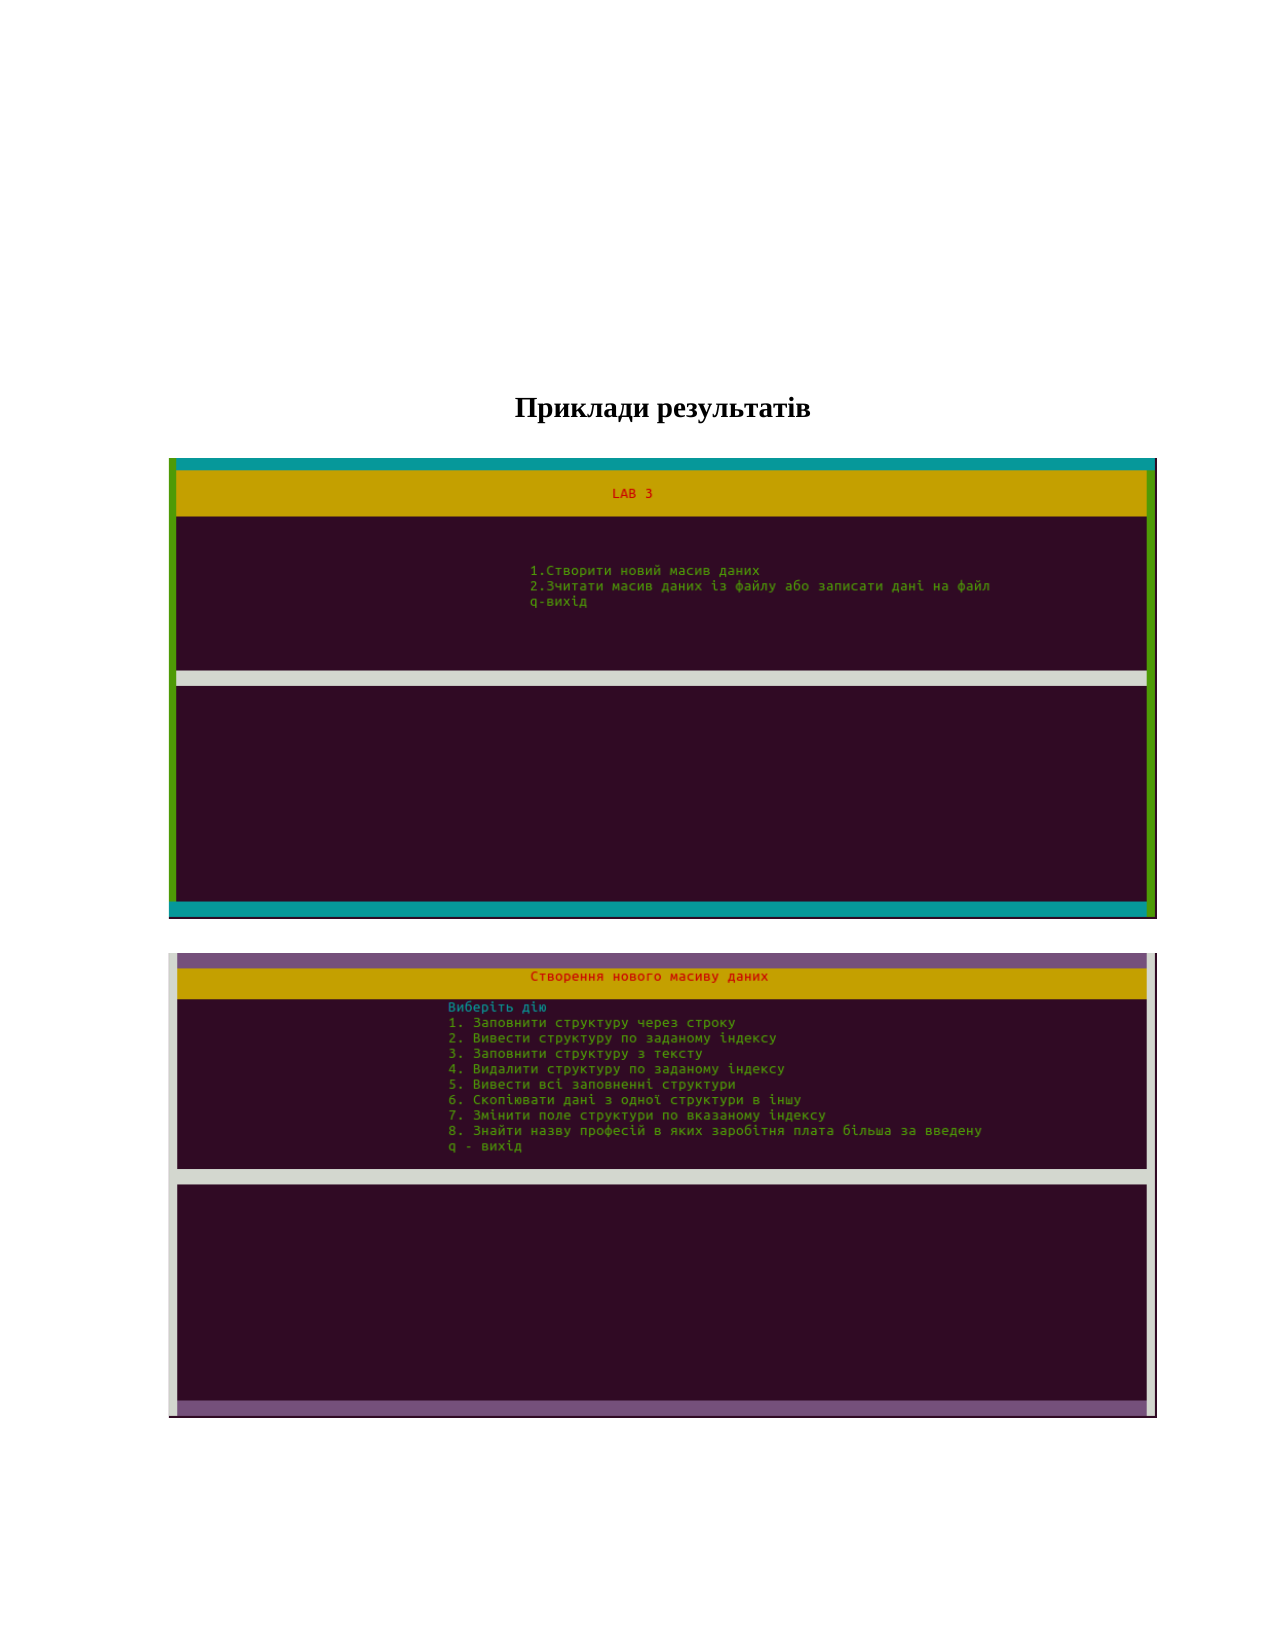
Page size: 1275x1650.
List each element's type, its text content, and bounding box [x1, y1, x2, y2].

picture [168, 458, 1157, 919]
text Приклади результатів [169, 390, 1157, 423]
picture [168, 953, 1157, 1418]
